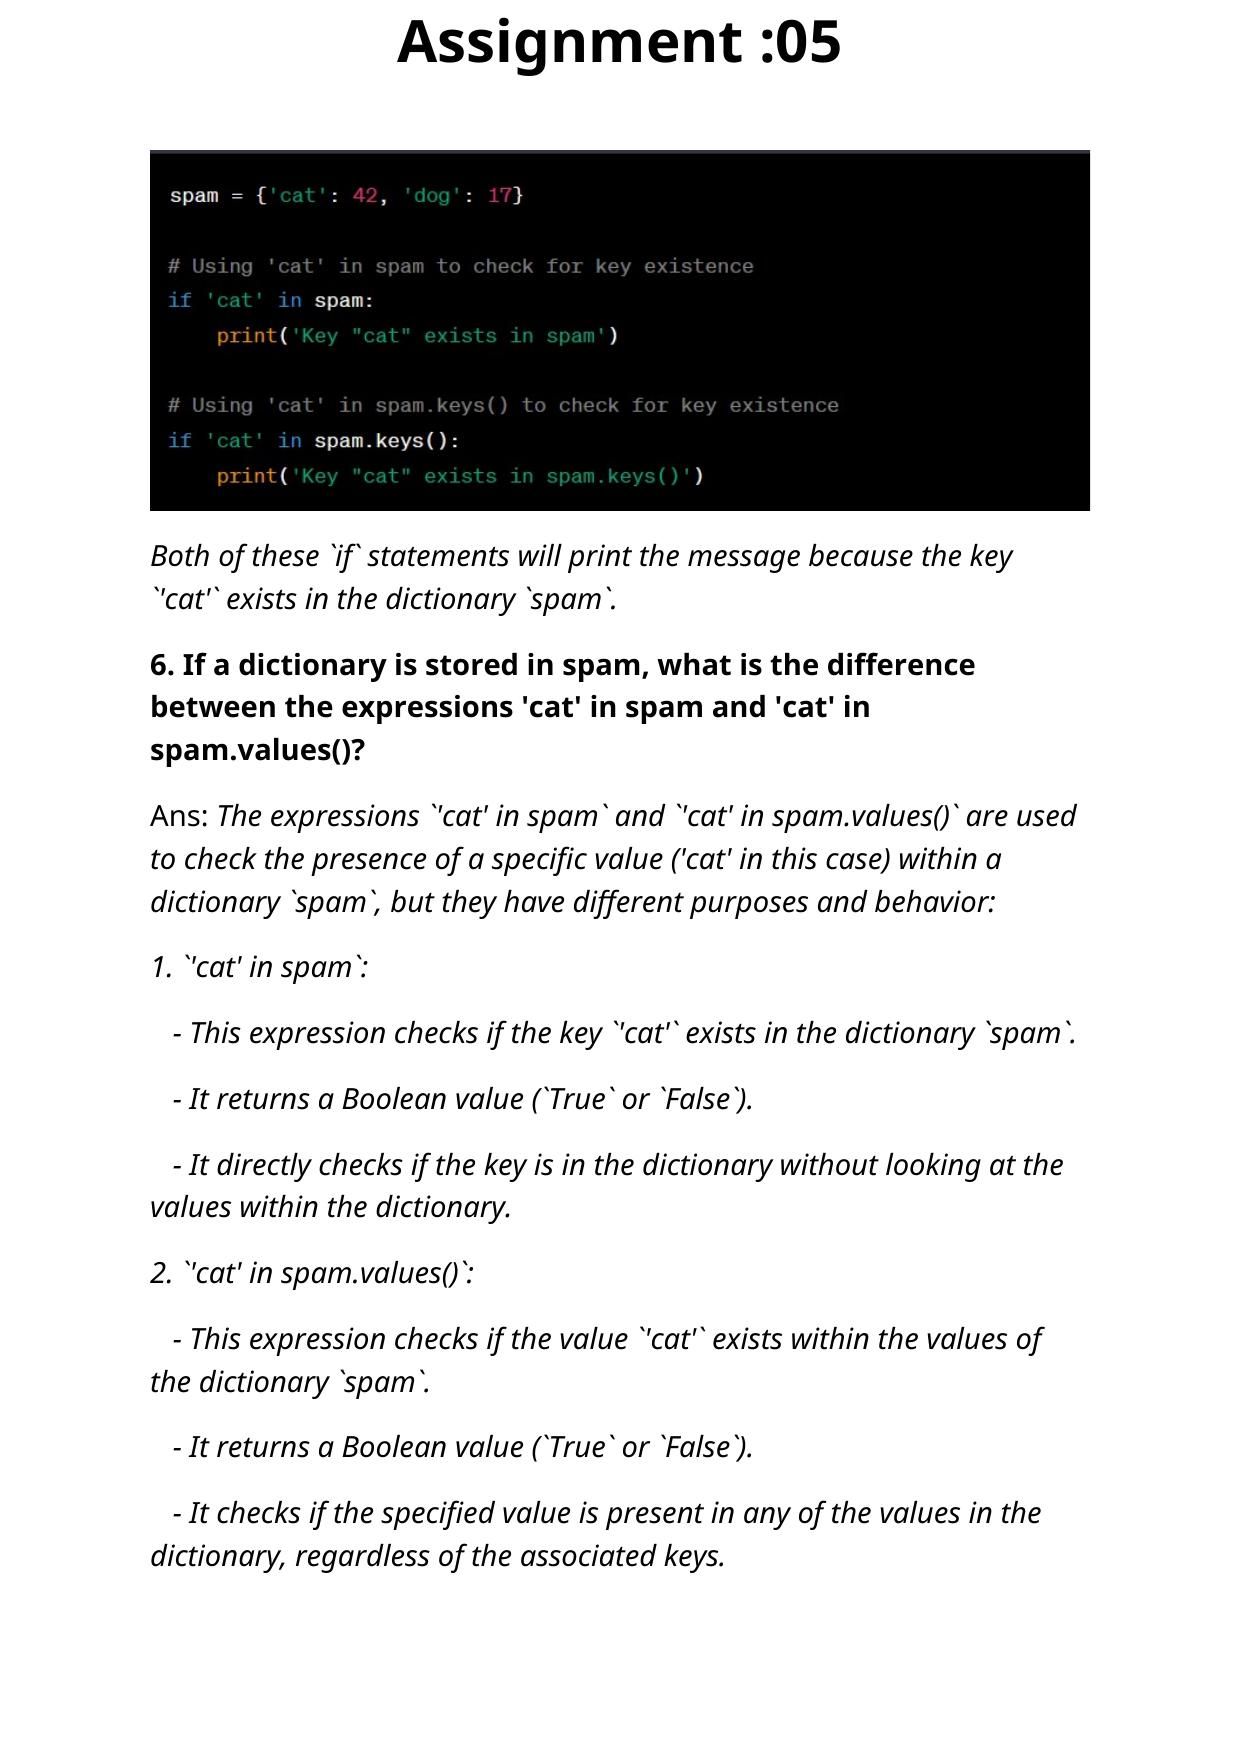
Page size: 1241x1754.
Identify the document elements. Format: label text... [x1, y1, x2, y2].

list - It directly checks if the key is in the dictionary without looking at the values within the dictionary. [150, 1144, 1090, 1226]
list - This expression checks if the value `'cat'` exists within the values of the dictionary `spam`. [150, 1318, 1090, 1401]
list 2. `'cat' in spam.values()`: [150, 1252, 1090, 1292]
picture [150, 150, 1091, 511]
list 1. `'cat' in spam`: [150, 947, 1090, 986]
list - This expression checks if the key `'cat'` exists in the dictionary `spam`. [150, 1012, 1090, 1052]
list If a dictionary is stored in spam, what is the difference between the expressions 'cat' in spam and 'cat' in spam.values()? [150, 644, 1090, 769]
list Ans: The expressions `'cat' in spam` and `'cat' in spam.values()` are used to check the presence of a specific value ('cat' in this case) within a dictionary `spam`, but they have different purposes and behavior: [150, 795, 1090, 921]
list Both of these `if` statements will print the message because the key `'cat'` exists in the dictionary `spam`. [150, 535, 1090, 618]
list - It returns a Boolean value (`True` or `False`). [150, 1427, 1090, 1466]
list - It checks if the specified value is present in any of the values in the dictionary, regardless of the associated keys. [150, 1492, 1090, 1575]
list - It returns a Boolean value (`True` or `False`). [150, 1078, 1090, 1118]
